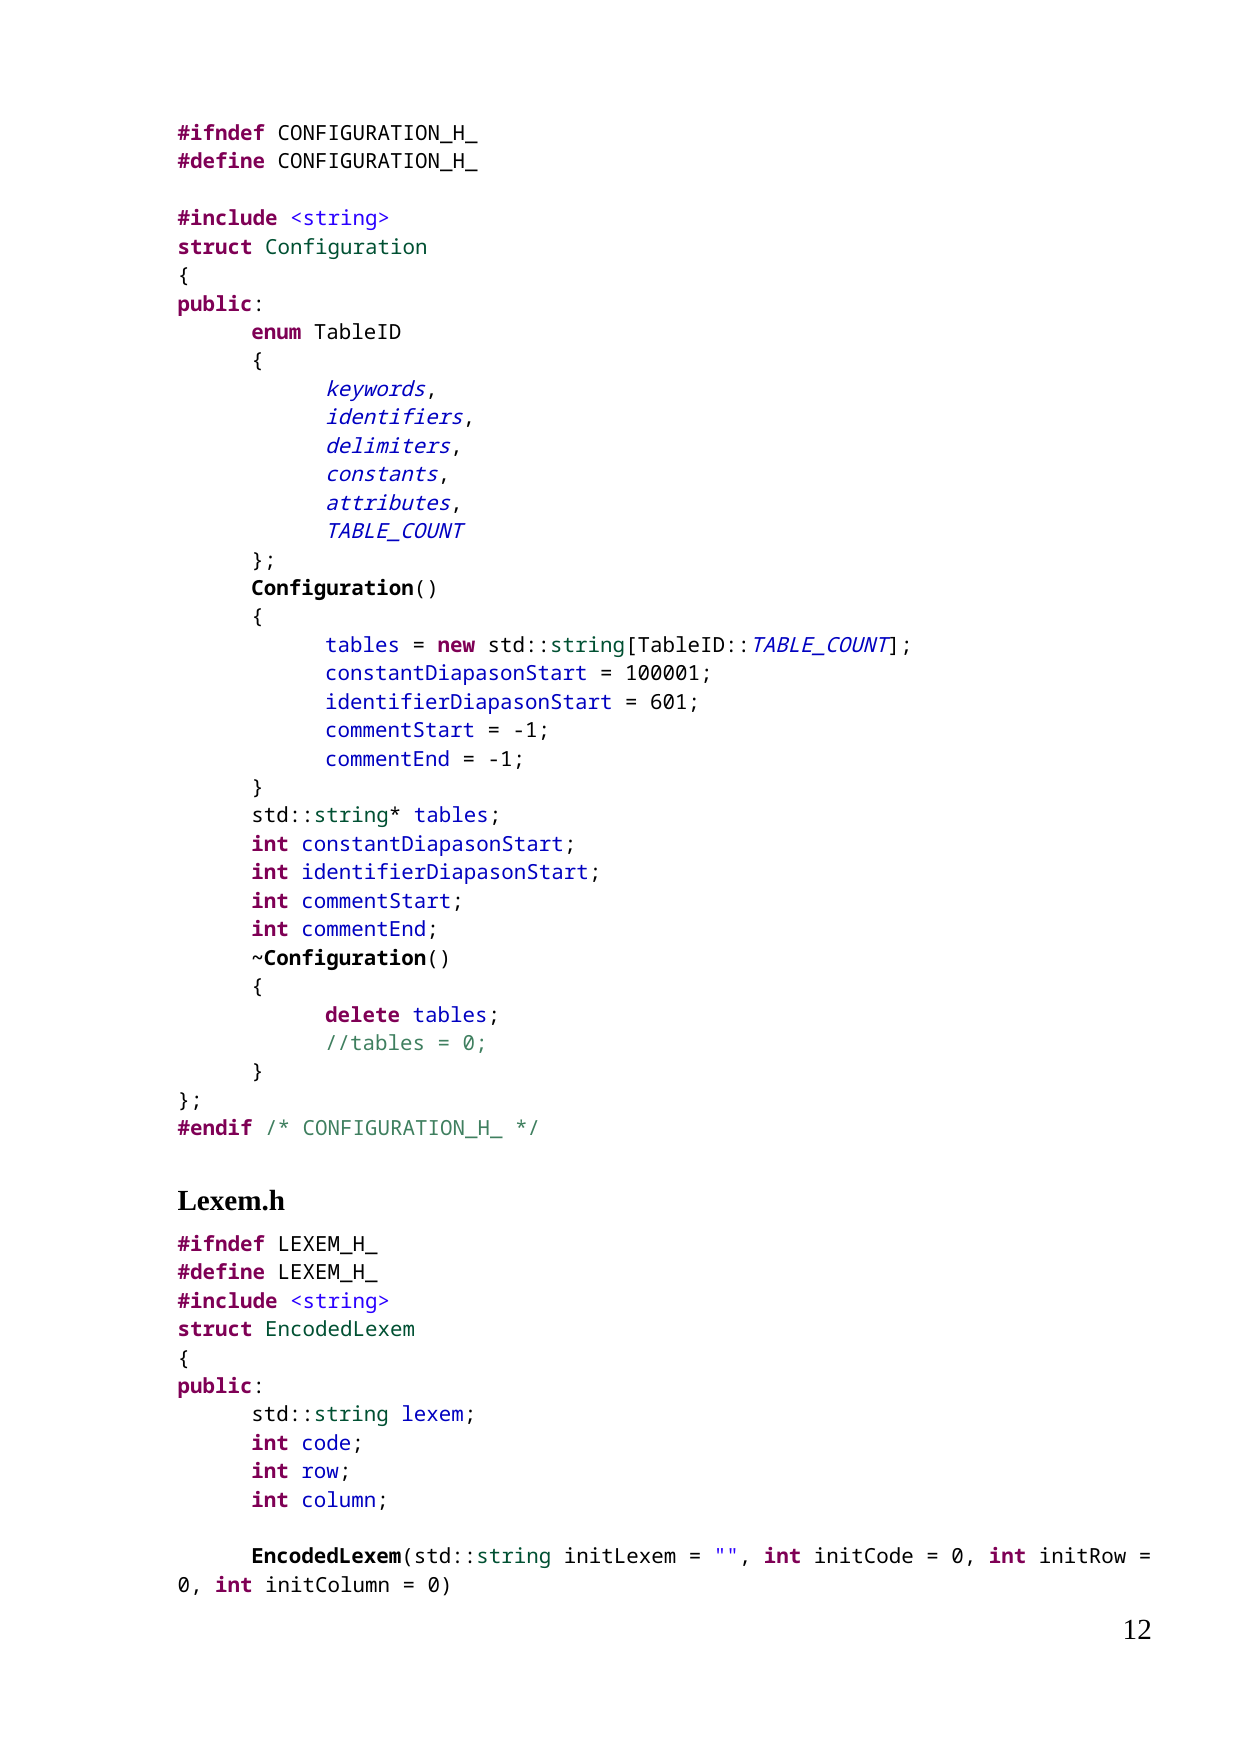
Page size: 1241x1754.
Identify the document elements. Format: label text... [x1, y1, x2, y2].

text #endif /* CONFIGURATION_H_ */ [177, 1113, 1152, 1142]
text identifierDiapasonStart = 601; [177, 687, 1152, 715]
text }; [177, 545, 1152, 573]
text int constantDiapasonStart; [177, 829, 1152, 857]
text } [177, 1057, 1152, 1085]
text int row; [177, 1456, 1152, 1485]
text #include <string> [177, 1286, 1152, 1314]
text commentEnd = -1; [177, 744, 1152, 772]
text //tables = 0; [177, 1028, 1152, 1057]
text int commentEnd; [177, 914, 1152, 943]
text int code; [177, 1428, 1152, 1456]
text commentStart = -1; [177, 715, 1152, 744]
text #define LEXEM_H_ [177, 1257, 1152, 1286]
text int column; [177, 1485, 1152, 1513]
text enum TableID [177, 317, 1152, 346]
text { [177, 602, 1152, 630]
text { [177, 346, 1152, 374]
text attributes, [177, 488, 1152, 516]
text std::string lexem; [177, 1399, 1152, 1428]
text Configuration() [177, 573, 1152, 602]
text int commentStart; [177, 886, 1152, 914]
text identifiers, [177, 402, 1152, 431]
text constantDiapasonStart = 100001; [177, 658, 1152, 687]
text TABLE_COUNT [177, 516, 1152, 545]
text { [177, 971, 1152, 1000]
text int identifierDiapasonStart; [177, 857, 1152, 886]
text Lexem.h [177, 1183, 1152, 1216]
text #ifndef LEXEM_H_ [177, 1229, 1152, 1257]
text } [177, 772, 1152, 801]
text #ifndef CONFIGURATION_H_ [177, 118, 1152, 147]
text delimiters, [177, 431, 1152, 459]
text #include <string> [177, 203, 1152, 232]
text struct EncodedLexem [177, 1314, 1152, 1343]
text constants, [177, 459, 1152, 488]
text }; [177, 1085, 1152, 1113]
text struct Configuration [177, 232, 1152, 260]
text #define CONFIGURATION_H_ [177, 147, 1152, 175]
text public: [177, 289, 1152, 317]
text delete tables; [177, 1000, 1152, 1028]
text EncodedLexem(std::string initLexem = "", int initCode = 0, int initRow = 0, int initColumn = 0) [177, 1542, 1152, 1598]
text ~Configuration() [177, 943, 1152, 971]
text tables = new std::string[TableID::TABLE_COUNT]; [177, 630, 1152, 658]
text { [177, 260, 1152, 289]
text public: [177, 1371, 1152, 1399]
text keywords, [177, 374, 1152, 402]
text { [177, 1343, 1152, 1371]
text std::string* tables; [177, 801, 1152, 829]
